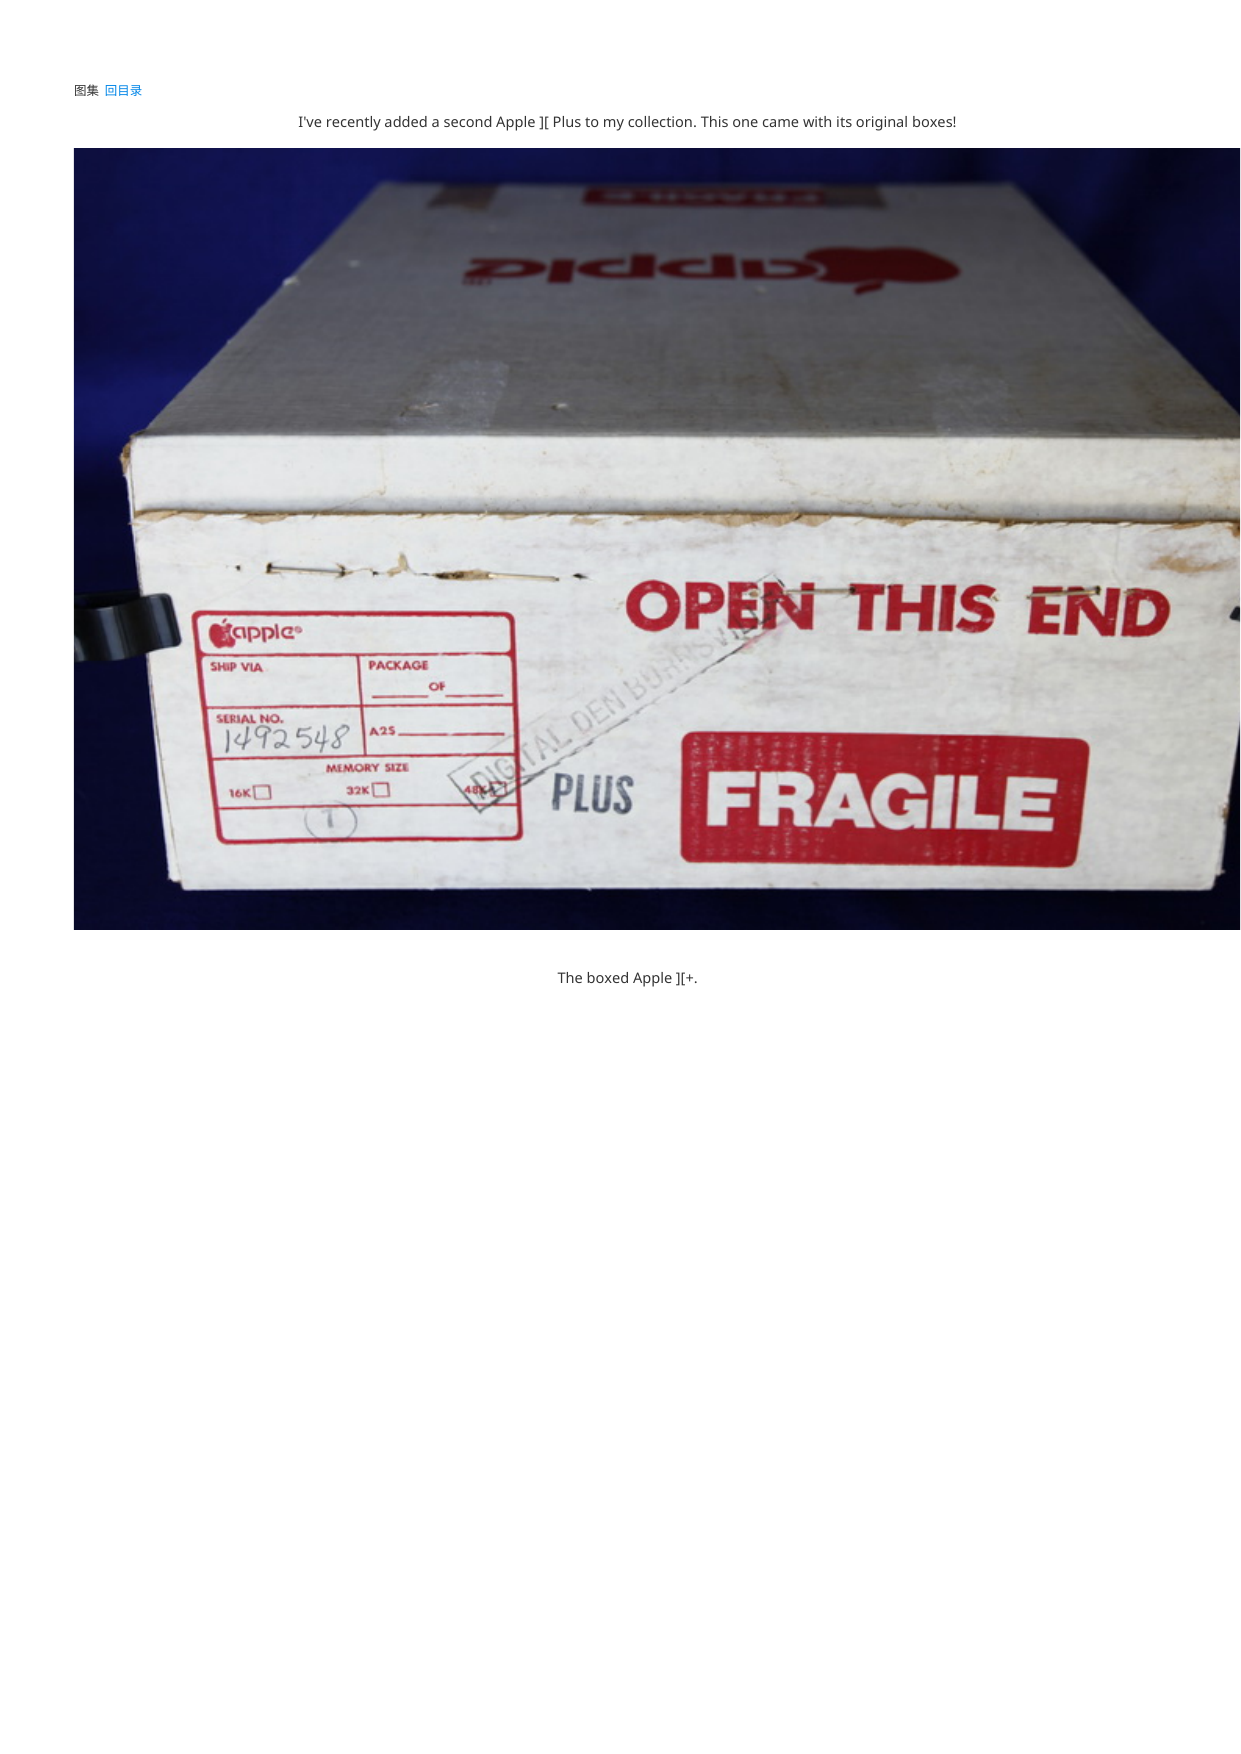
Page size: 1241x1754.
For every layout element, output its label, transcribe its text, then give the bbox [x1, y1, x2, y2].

text I've recently added a second Apple ][ Plus to my collection. This one came with its original boxes! [74, 106, 1181, 138]
text The boxed Apple ][+. [74, 961, 1181, 994]
text 图集 回目录 [74, 73, 1181, 106]
picture [73, 148, 1241, 930]
